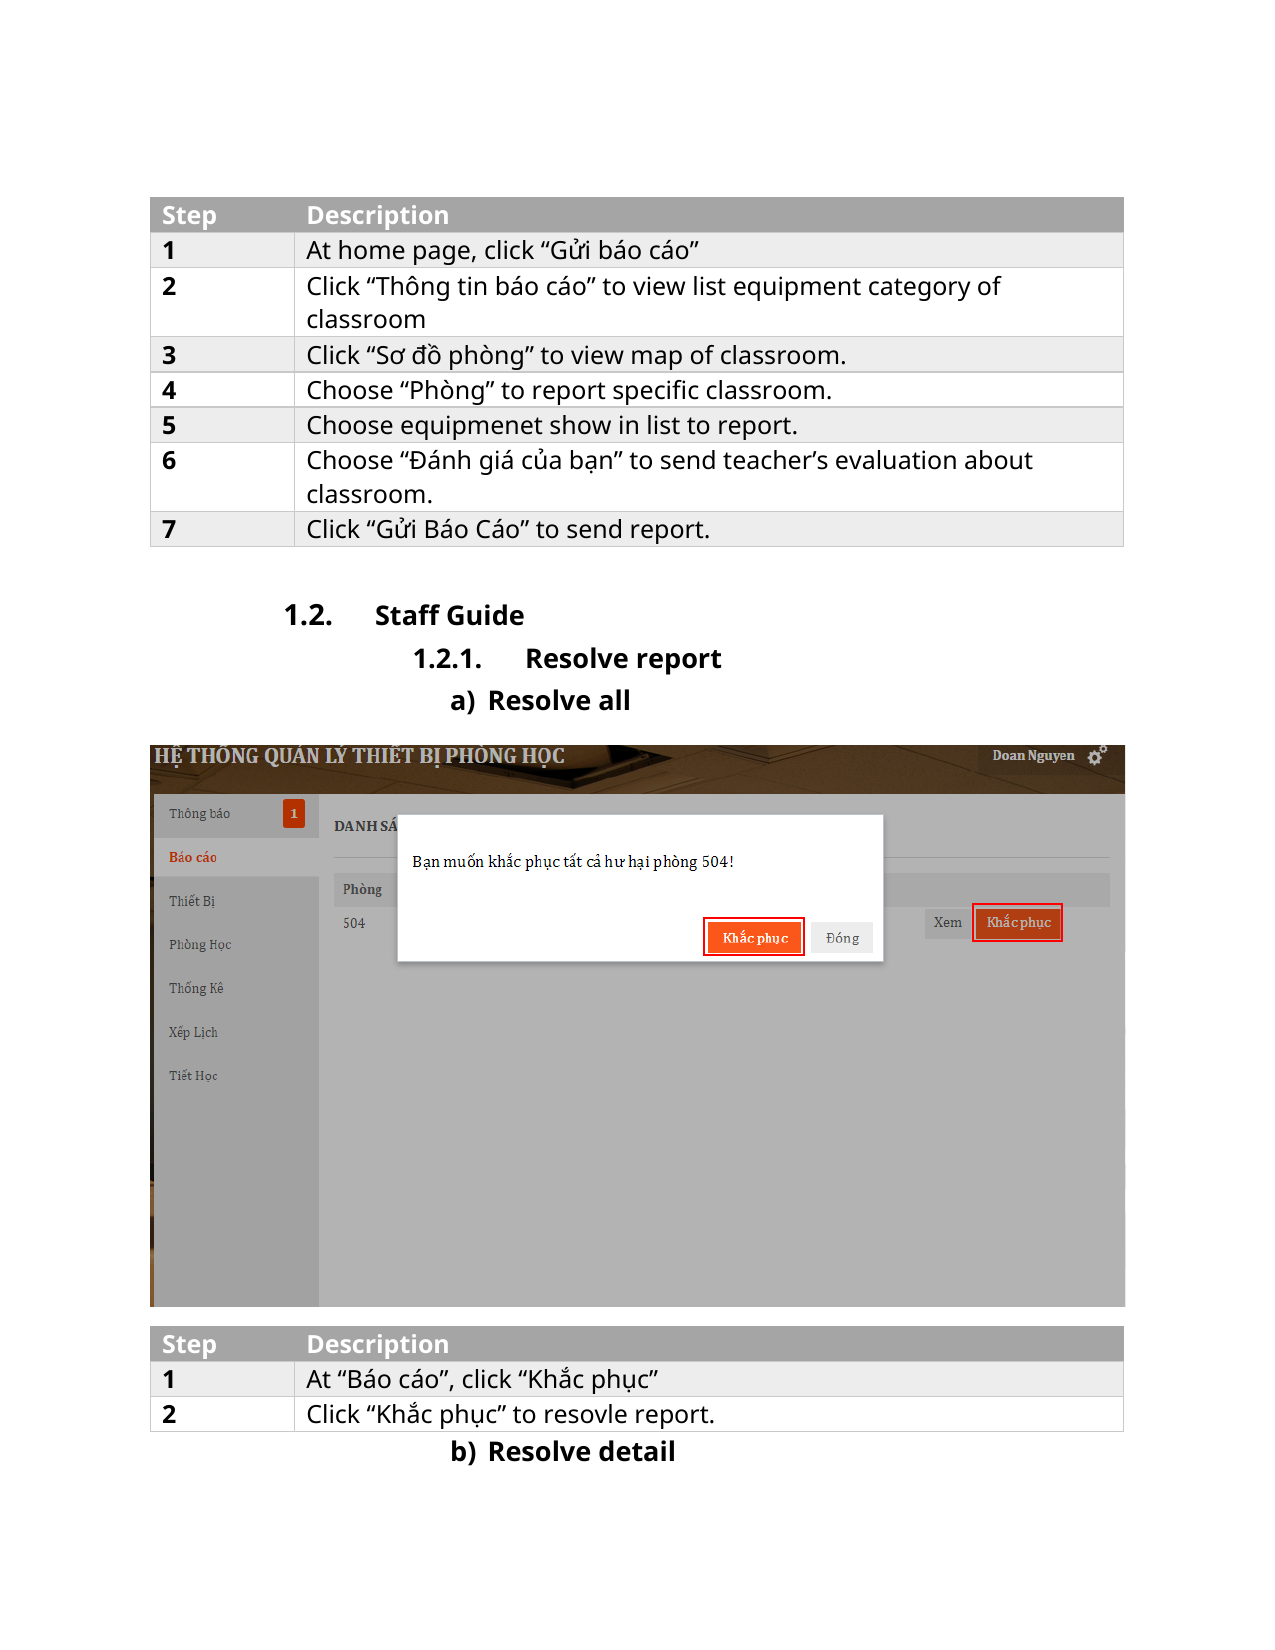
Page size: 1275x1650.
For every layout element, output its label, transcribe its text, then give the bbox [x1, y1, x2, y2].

list Staff Guide [283, 594, 1125, 633]
table_cell 7 [151, 512, 294, 546]
table_cell Click “Sơ đồ phòng” to view map of classroom. [295, 337, 1123, 371]
table_cell At home page, click “Gửi báo cáo” [295, 233, 1123, 267]
table_cell 1 [151, 1362, 294, 1396]
table_cell Click “Gửi Báo Cáo” to send report. [295, 512, 1123, 546]
table_cell 2 [151, 1397, 294, 1431]
table_cell At “Báo cáo”, click “Khắc phục” [295, 1362, 1123, 1396]
table_cell 3 [151, 337, 294, 371]
table_cell 5 [151, 408, 294, 442]
picture [150, 745, 1125, 1307]
table_header Step [151, 1327, 294, 1361]
table_cell Choose equipmenet show in list to report. [295, 408, 1123, 442]
table_cell 1 [151, 233, 294, 267]
table_cell Choose “Đánh giá của bạn” to send teacher’s evaluation about classroom. [295, 443, 1123, 511]
list Resolve detail [450, 1432, 1125, 1469]
table_cell Choose “Phòng” to report specific classroom. [295, 373, 1123, 406]
table_header Description [295, 1327, 1123, 1361]
list Resolve all [450, 682, 1125, 719]
table_cell Click “Khắc phục” to resovle report. [295, 1397, 1123, 1431]
table_cell 4 [151, 373, 294, 406]
table_header Step [151, 198, 294, 232]
table_header Description [295, 198, 1123, 232]
table_cell 2 [151, 268, 294, 336]
table_cell 6 [151, 443, 294, 511]
list Resolve report [412, 639, 1125, 676]
table_cell Click “Thông tin báo cáo” to view list equipment category of classroom [295, 268, 1123, 336]
